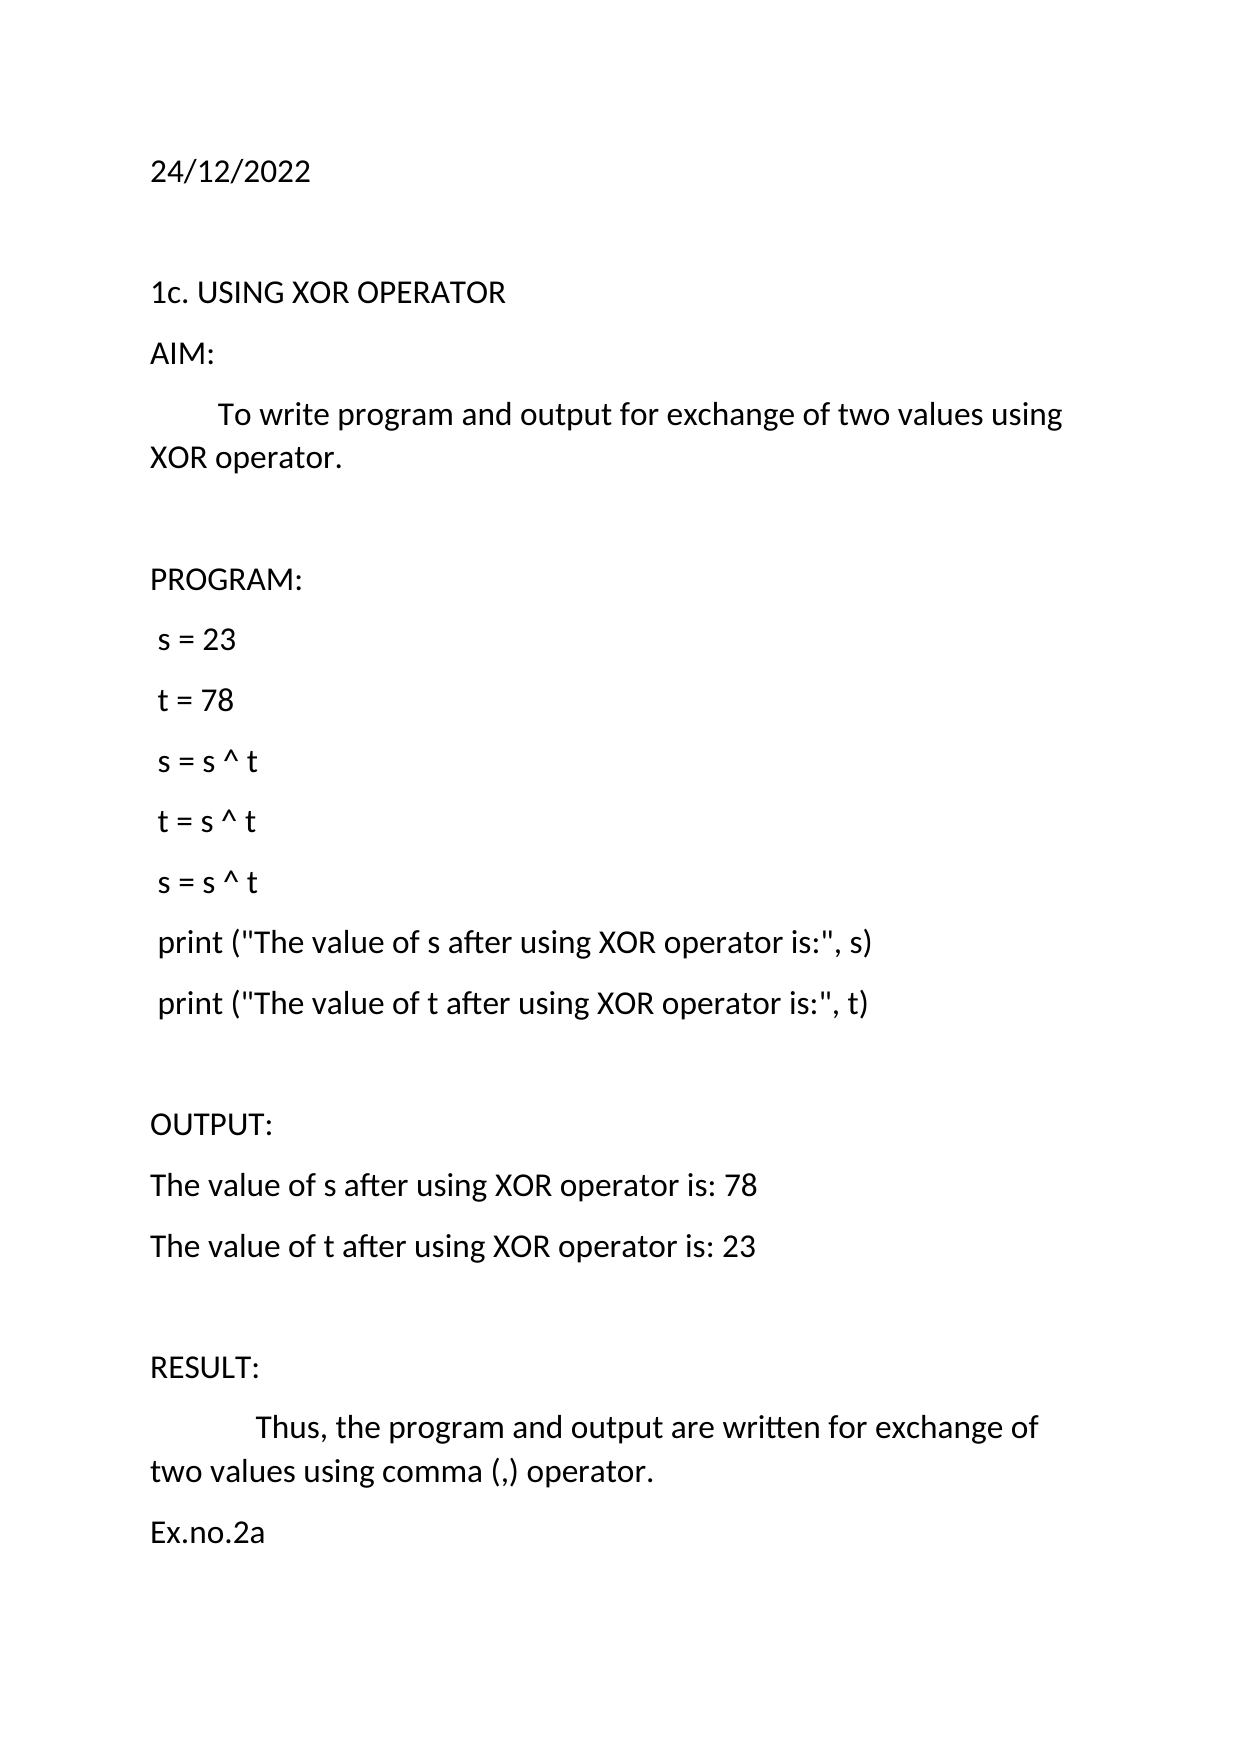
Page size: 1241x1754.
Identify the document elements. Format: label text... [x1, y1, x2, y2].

text Ex.no.2a [150, 1511, 1090, 1552]
text 1c. USING XOR OPERATOR [150, 271, 1090, 312]
text To write program and output for exchange of two values using XOR operator. [150, 392, 1090, 477]
text Thus, the program and output are written for exchange of two values using comma (,) operator. [150, 1406, 1090, 1491]
text RESULT: [150, 1346, 1090, 1387]
text print ("The value of t after using XOR operator is:", t) [150, 982, 1090, 1023]
text s = s ^ t [150, 739, 1090, 780]
text 24/12/2022 [150, 150, 1090, 191]
text The value of s after using XOR operator is: 78 [150, 1164, 1090, 1205]
text PROGRAM: [150, 558, 1090, 598]
text t = s ^ t [150, 800, 1090, 841]
text s = 23 [150, 618, 1090, 659]
text AIM: [150, 332, 1090, 373]
text The value of t after using XOR operator is: 23 [150, 1224, 1090, 1265]
text s = s ^ t [150, 861, 1090, 902]
text t = 78 [150, 679, 1090, 720]
text OUTPUT: [150, 1103, 1090, 1144]
text print ("The value of s after using XOR operator is:", s) [150, 921, 1090, 962]
